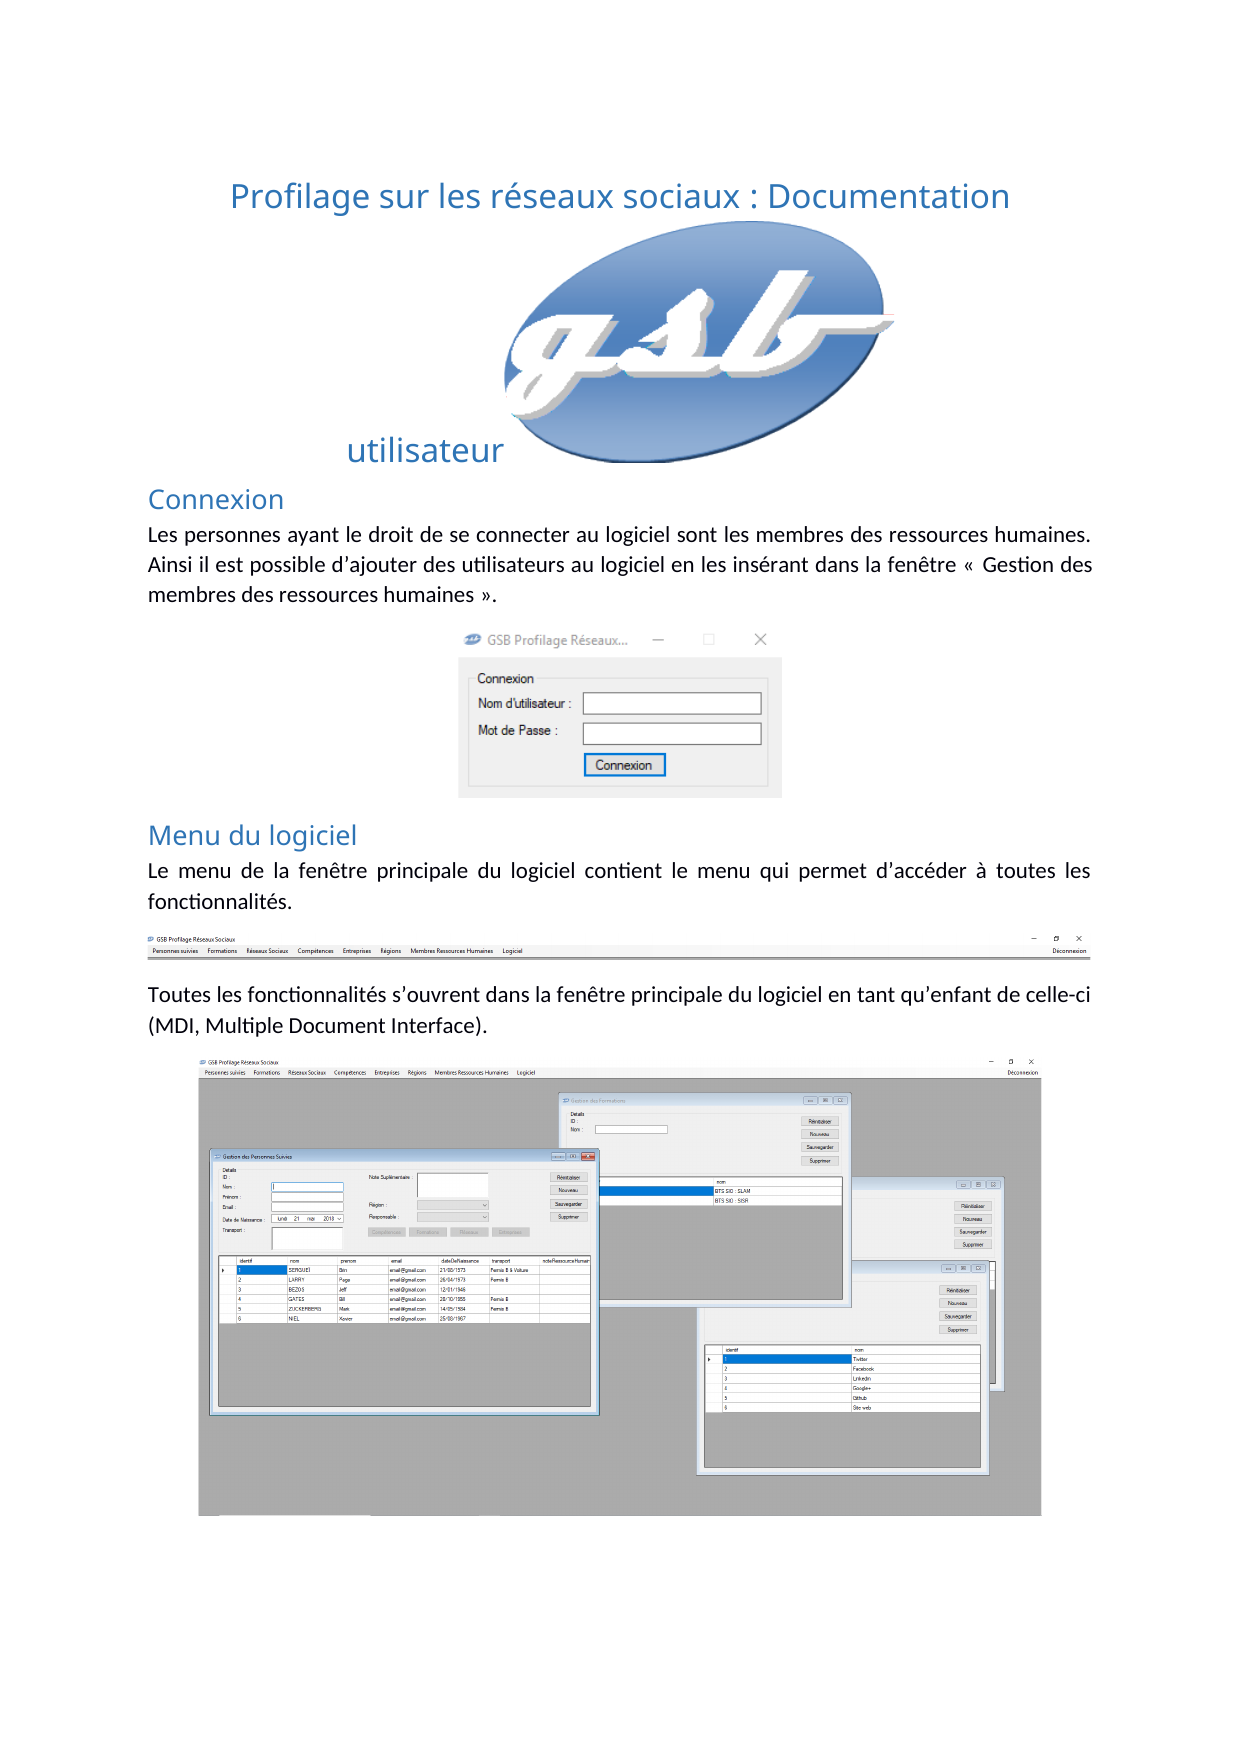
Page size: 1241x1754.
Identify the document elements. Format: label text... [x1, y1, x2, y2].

picture [198, 1057, 1042, 1516]
text Les personnes ayant le droit de se connecter au logiciel sont les membres des ressources humaines. Ainsi il est possible d’ajouter des utilisateurs au logiciel en les insérant dans la fenêtre « Gestion des membres des ressources humaines ». [148, 520, 1093, 608]
picture [504, 221, 895, 463]
text Le menu de la fenêtre principale du logiciel contient le menu qui permet d’accéder à toutes les fonctionnalités. [148, 857, 1093, 915]
text Toutes les fonctionnalités s’ouvrent dans la fenêtre principale du logiciel en tant qu’enfant de celle-ci (MDI, Multiple Document Interface). [148, 981, 1093, 1039]
subtitle Connexion [148, 480, 1093, 517]
subtitle Menu du logiciel [148, 817, 1093, 854]
picture [458, 627, 782, 798]
picture [147, 933, 1091, 960]
